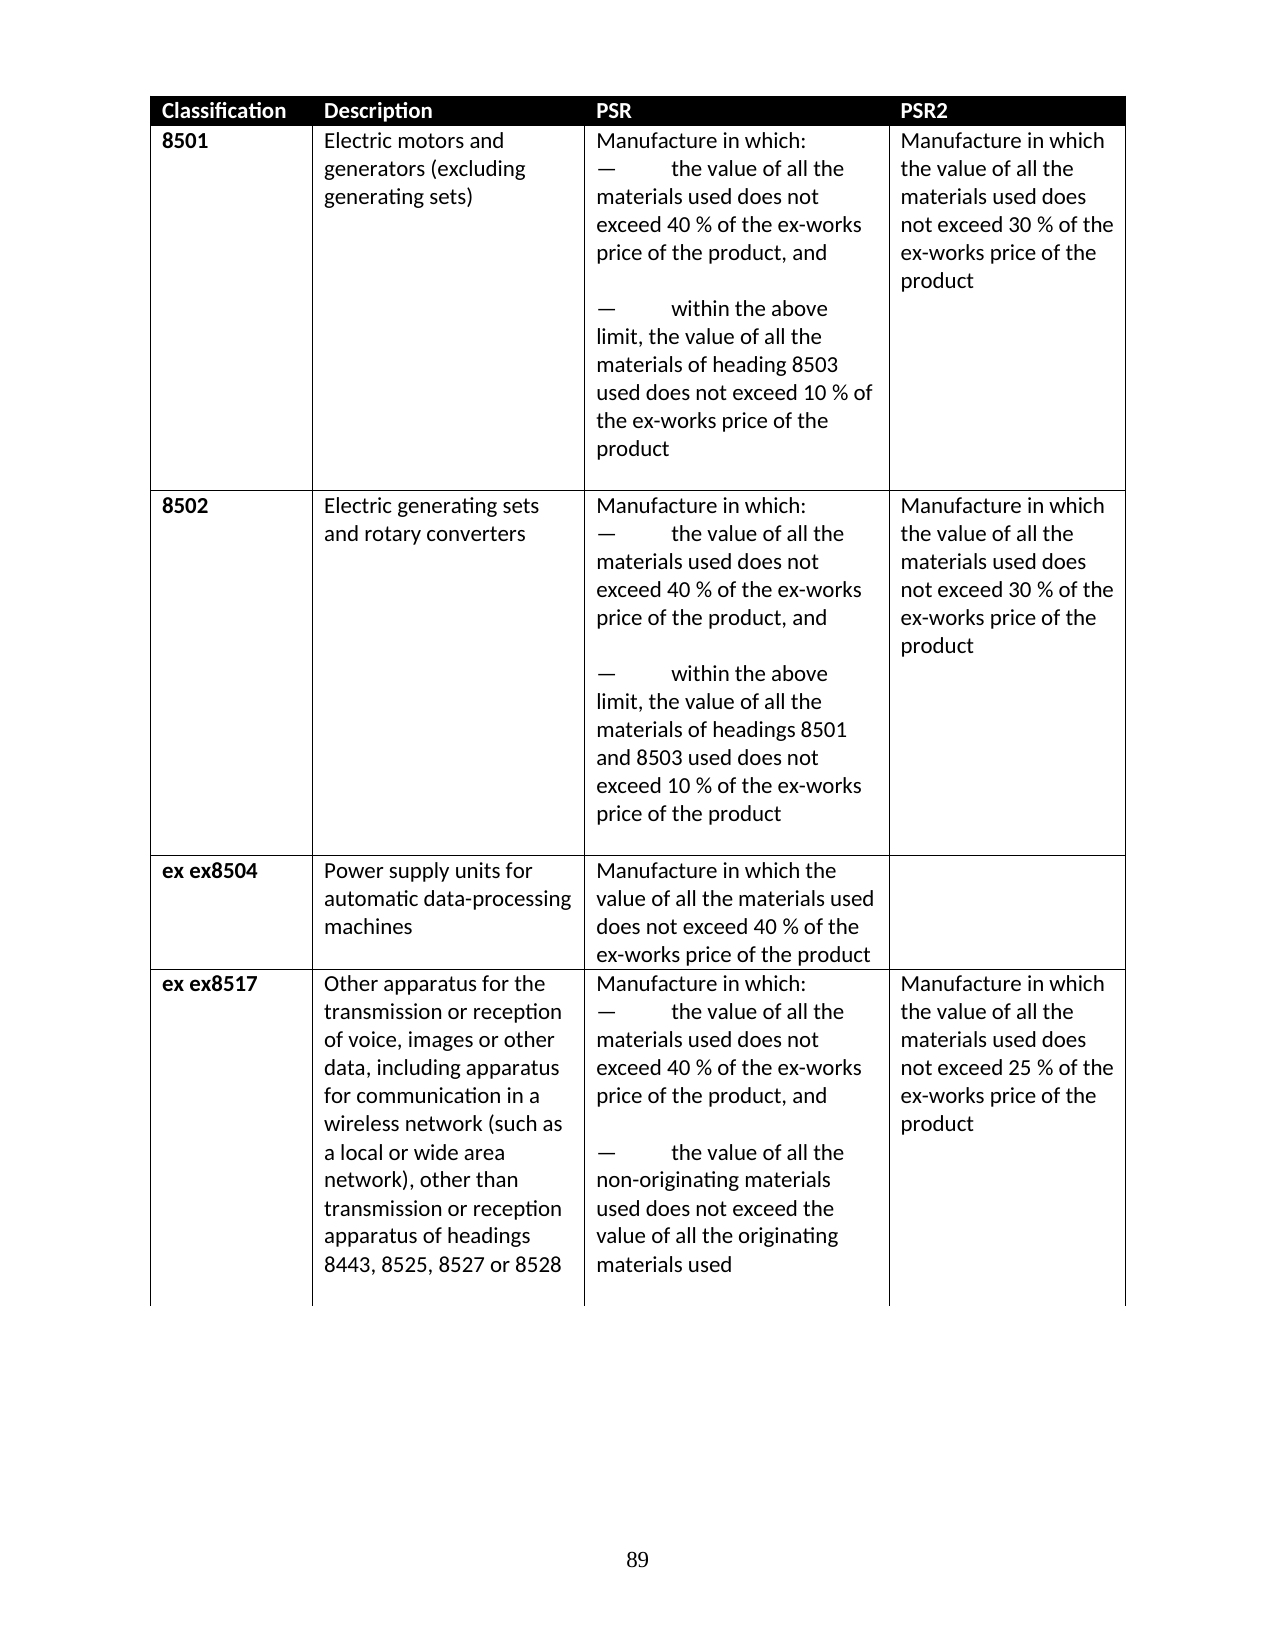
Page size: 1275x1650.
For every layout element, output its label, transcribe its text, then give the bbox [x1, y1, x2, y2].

table_header Description [313, 97, 584, 125]
table_cell [890, 856, 1125, 968]
table_cell Power supply units for automatic data-processing machines [313, 856, 584, 968]
table_cell Manufacture in which the value of all the materials used does not exceed 40 % of the ex-works price of the product [585, 856, 889, 968]
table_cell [890, 126, 1125, 490]
table_cell Manufacture in which: — the value of all the materials used does not exceed 40 % of the ex-works price of the product, and — within the above limit, the value of all the materials of headings 8501 and 8503 used does not exceed 10 % of the ex-works price of the product [585, 491, 889, 855]
table_header PSR2 [890, 97, 1125, 125]
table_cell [585, 970, 889, 1306]
table_cell ex ex8504 [151, 856, 312, 968]
table_cell Manufacture in which: — the value of all the materials used does not exceed 40 % of the ex-works price of the product, and — within the above limit, the value of all the materials of heading 8503 used does not exceed 10 % of the ex-works price of the product [585, 126, 889, 490]
table_header Classification [151, 97, 312, 125]
table_cell Manufacture in which the value of all the materials used does not exceed 30 % of the ex-works price of the product [890, 491, 1125, 855]
table_cell Electric motors and generators (excluding generating sets) [313, 126, 584, 490]
table_cell 8501 [151, 126, 312, 490]
table_cell ex ex8517 [151, 970, 312, 1306]
table_header PSR [585, 97, 889, 125]
table_cell Electric generating sets and rotary converters [313, 491, 584, 855]
table_cell Other apparatus for the transmission or reception of voice, images or other data, including apparatus for communication in a wireless network (such as a local or wide area network), other than transmission or reception apparatus of headings 8443, 8525, 8527 or 8528 [313, 970, 584, 1306]
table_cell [890, 970, 1125, 1306]
table_cell 8502 [151, 491, 312, 855]
